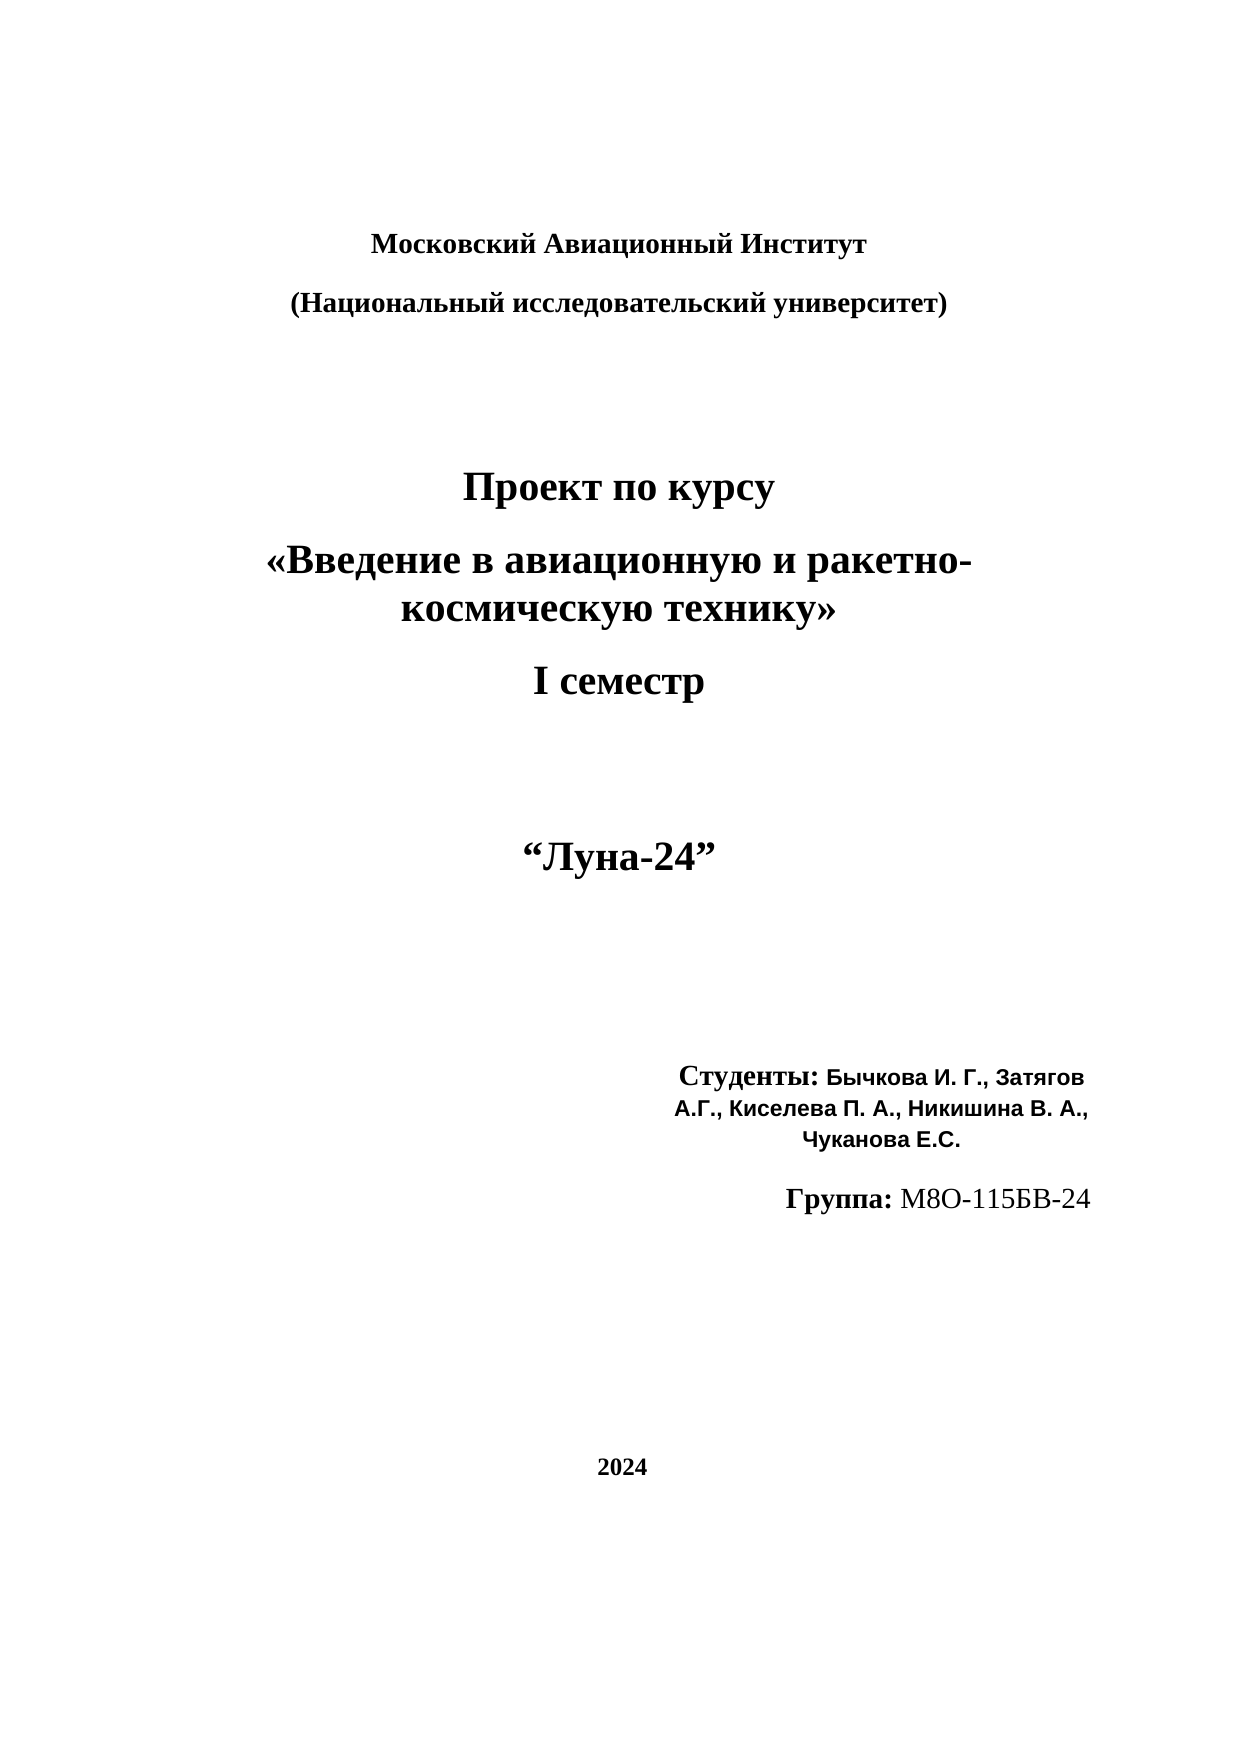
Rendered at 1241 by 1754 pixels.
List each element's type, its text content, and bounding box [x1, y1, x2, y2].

subtitle Московский Авиационный Институт [148, 226, 1090, 260]
text Группа: М8О-115БВ-24 [148, 1181, 1090, 1214]
subtitle Проект по курсу [148, 462, 1090, 509]
text I семестр [148, 655, 1090, 703]
text 2024 [148, 1452, 1090, 1481]
text Студенты: Бычкова И. Г., Затягов А.Г., Киселева П. А., Никишина В. А., Чуканова Е.С. [673, 1058, 1090, 1152]
text “Луна-24” [148, 831, 1090, 879]
subtitle (Национальный исследовательский университет) [148, 285, 1090, 318]
text «Введение в авиационную и ракетно-космическую технику» [148, 534, 1090, 630]
